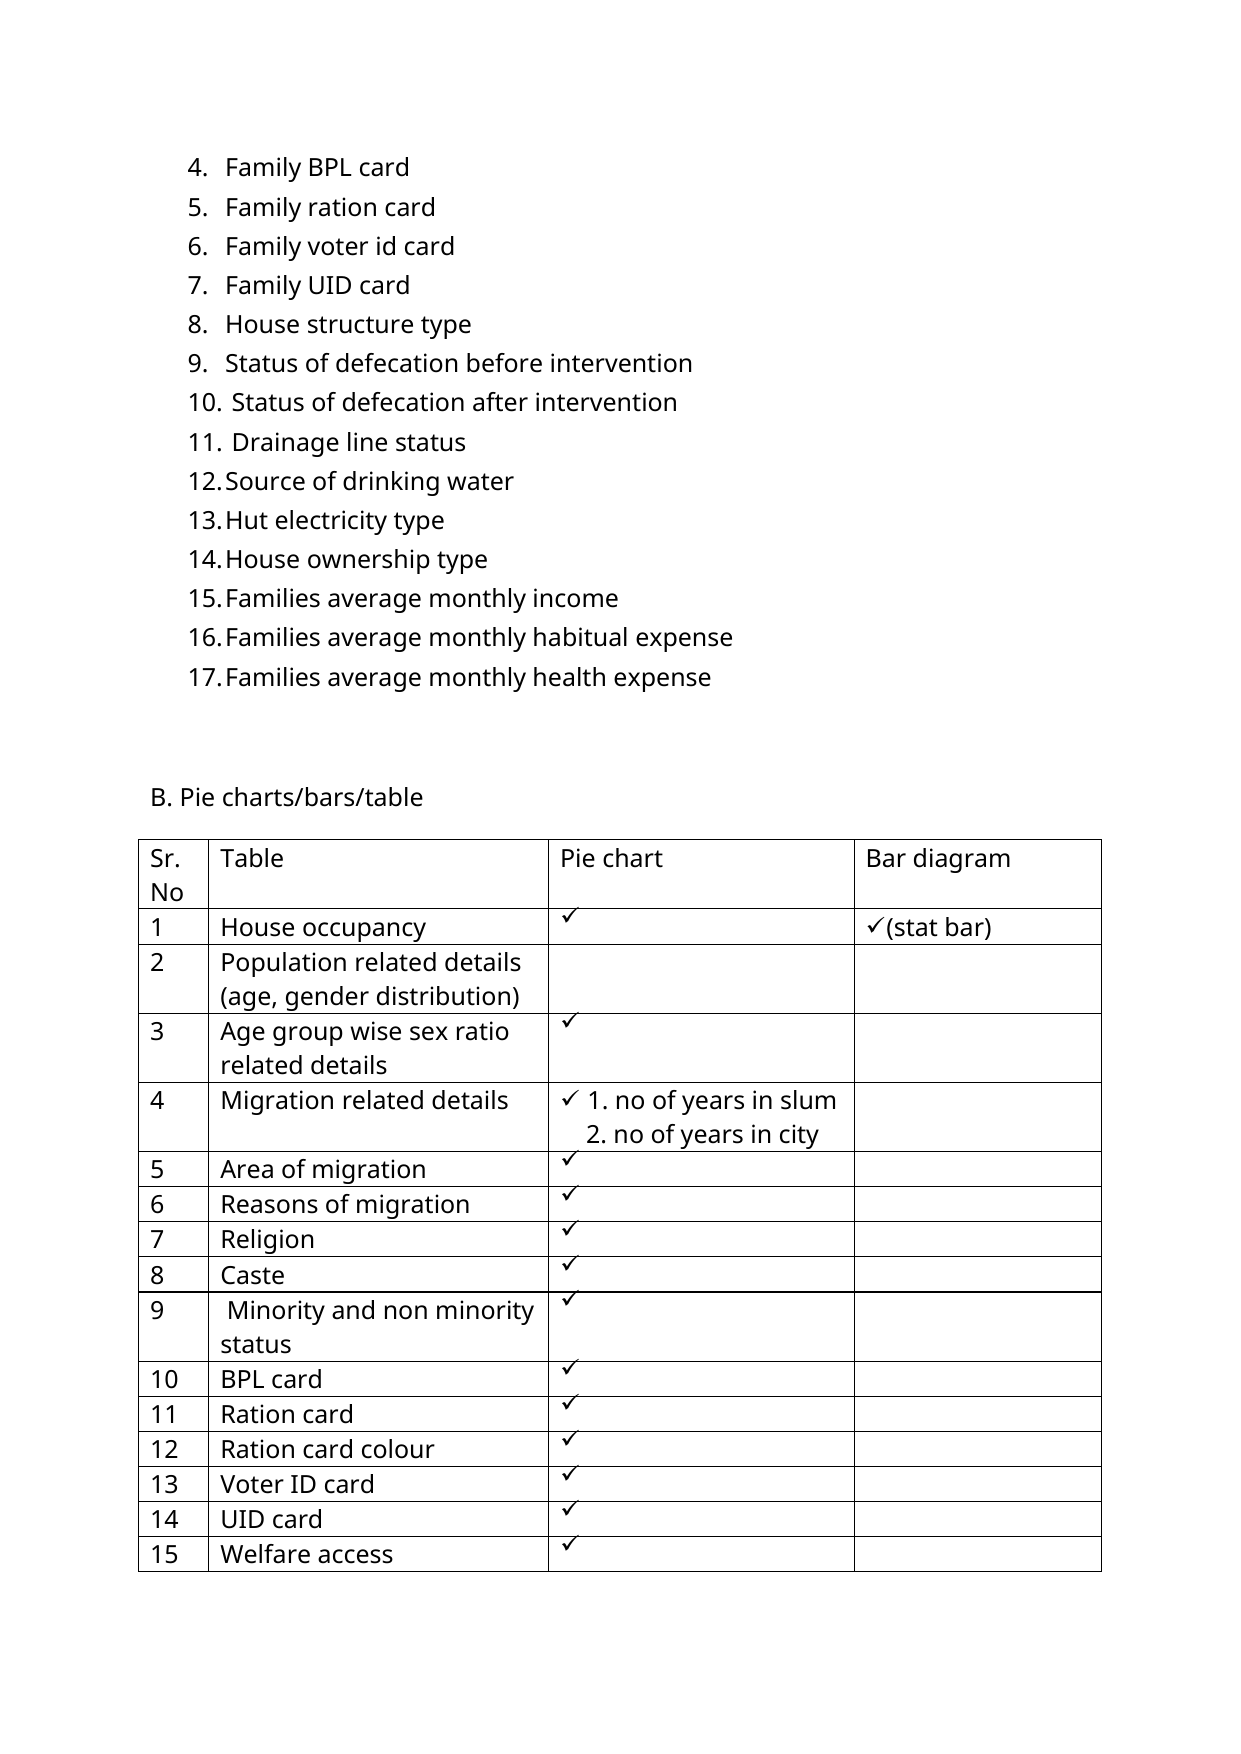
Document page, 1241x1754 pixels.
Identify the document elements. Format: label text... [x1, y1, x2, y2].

list Source of drinking water [187, 463, 1090, 497]
table_cell 13 [139, 1467, 208, 1501]
table_cell 12 [139, 1432, 208, 1466]
list Drainage line status [187, 424, 1090, 458]
list Families average monthly habitual expense [187, 620, 1090, 654]
table_cell Religion [209, 1222, 548, 1256]
table_cell Caste [209, 1257, 548, 1291]
table_cell [855, 1014, 1101, 1082]
list Status of defecation after intervention [187, 385, 1090, 419]
table_cell [549, 1014, 854, 1082]
table_cell 15 [139, 1537, 208, 1571]
table_cell 4 [139, 1083, 208, 1151]
table_cell [549, 1257, 854, 1291]
table_cell Voter ID card [209, 1467, 548, 1501]
table_cell 7 [139, 1222, 208, 1256]
table_cell [855, 1467, 1101, 1501]
table_cell [549, 1293, 854, 1361]
table_cell [855, 1432, 1101, 1466]
table_cell [549, 1537, 854, 1571]
table_cell 1. no of years in slum 2. no of years in city [549, 1083, 854, 1151]
table_cell Population related details (age, gender distribution) [209, 945, 548, 1013]
table_cell [855, 1537, 1101, 1571]
table_header Bar diagram [855, 840, 1101, 908]
table_cell [855, 1152, 1101, 1186]
list Family UID card [187, 267, 1090, 302]
table_cell Migration related details [209, 1083, 548, 1151]
table_cell 14 [139, 1502, 208, 1536]
table_cell [549, 1187, 854, 1221]
table_cell House occupancy [209, 909, 548, 943]
table_cell Reasons of migration [209, 1187, 548, 1221]
table_cell 10 [139, 1362, 208, 1396]
list Family BPL card [187, 150, 1090, 184]
table_cell [549, 1467, 854, 1501]
table_header Pie chart [549, 840, 854, 908]
text B. Pie charts/bars/table [150, 779, 1090, 813]
list House structure type [187, 307, 1090, 341]
table_cell [855, 1397, 1101, 1431]
table_cell [549, 1222, 854, 1256]
list Families average monthly health expense [187, 659, 1090, 693]
table_cell 6 [139, 1187, 208, 1221]
table_header Table [209, 840, 548, 908]
list House ownership type [187, 542, 1090, 576]
table_cell 1 [139, 909, 208, 943]
list Hut electricity type [187, 502, 1090, 537]
list Status of defecation before intervention [187, 346, 1090, 380]
table_cell [855, 945, 1101, 1013]
table_cell [855, 1187, 1101, 1221]
table_cell UID card [209, 1502, 548, 1536]
table_cell [855, 1222, 1101, 1256]
table_cell 11 [139, 1397, 208, 1431]
list Family voter id card [187, 228, 1090, 262]
table_cell Age group wise sex ratio related details [209, 1014, 548, 1082]
list Families average monthly income [187, 581, 1090, 615]
table_cell [855, 1502, 1101, 1536]
table_cell [855, 1362, 1101, 1396]
table_cell [549, 1362, 854, 1396]
table_cell [855, 1293, 1101, 1361]
table_cell Ration card [209, 1397, 548, 1431]
table_cell [549, 909, 854, 943]
table_cell [549, 945, 854, 1013]
table_cell 5 [139, 1152, 208, 1186]
table_cell [549, 1432, 854, 1466]
table_cell Minority and non minority status [209, 1293, 548, 1361]
list Family ration card [187, 189, 1090, 223]
table_cell BPL card [209, 1362, 548, 1396]
table_cell [855, 1257, 1101, 1291]
table_cell 8 [139, 1257, 208, 1291]
table_cell 2 [139, 945, 208, 1013]
table_cell [549, 1397, 854, 1431]
table_cell 9 [139, 1293, 208, 1361]
table_header Sr. No [139, 840, 208, 908]
table_cell [549, 1152, 854, 1186]
table_cell Welfare access [209, 1537, 548, 1571]
table_cell Area of migration [209, 1152, 548, 1186]
table_cell Ration card colour [209, 1432, 548, 1466]
table_cell [549, 1502, 854, 1536]
table_cell 3 [139, 1014, 208, 1082]
table_cell [855, 1083, 1101, 1151]
table_cell (stat bar) [855, 909, 1101, 943]
